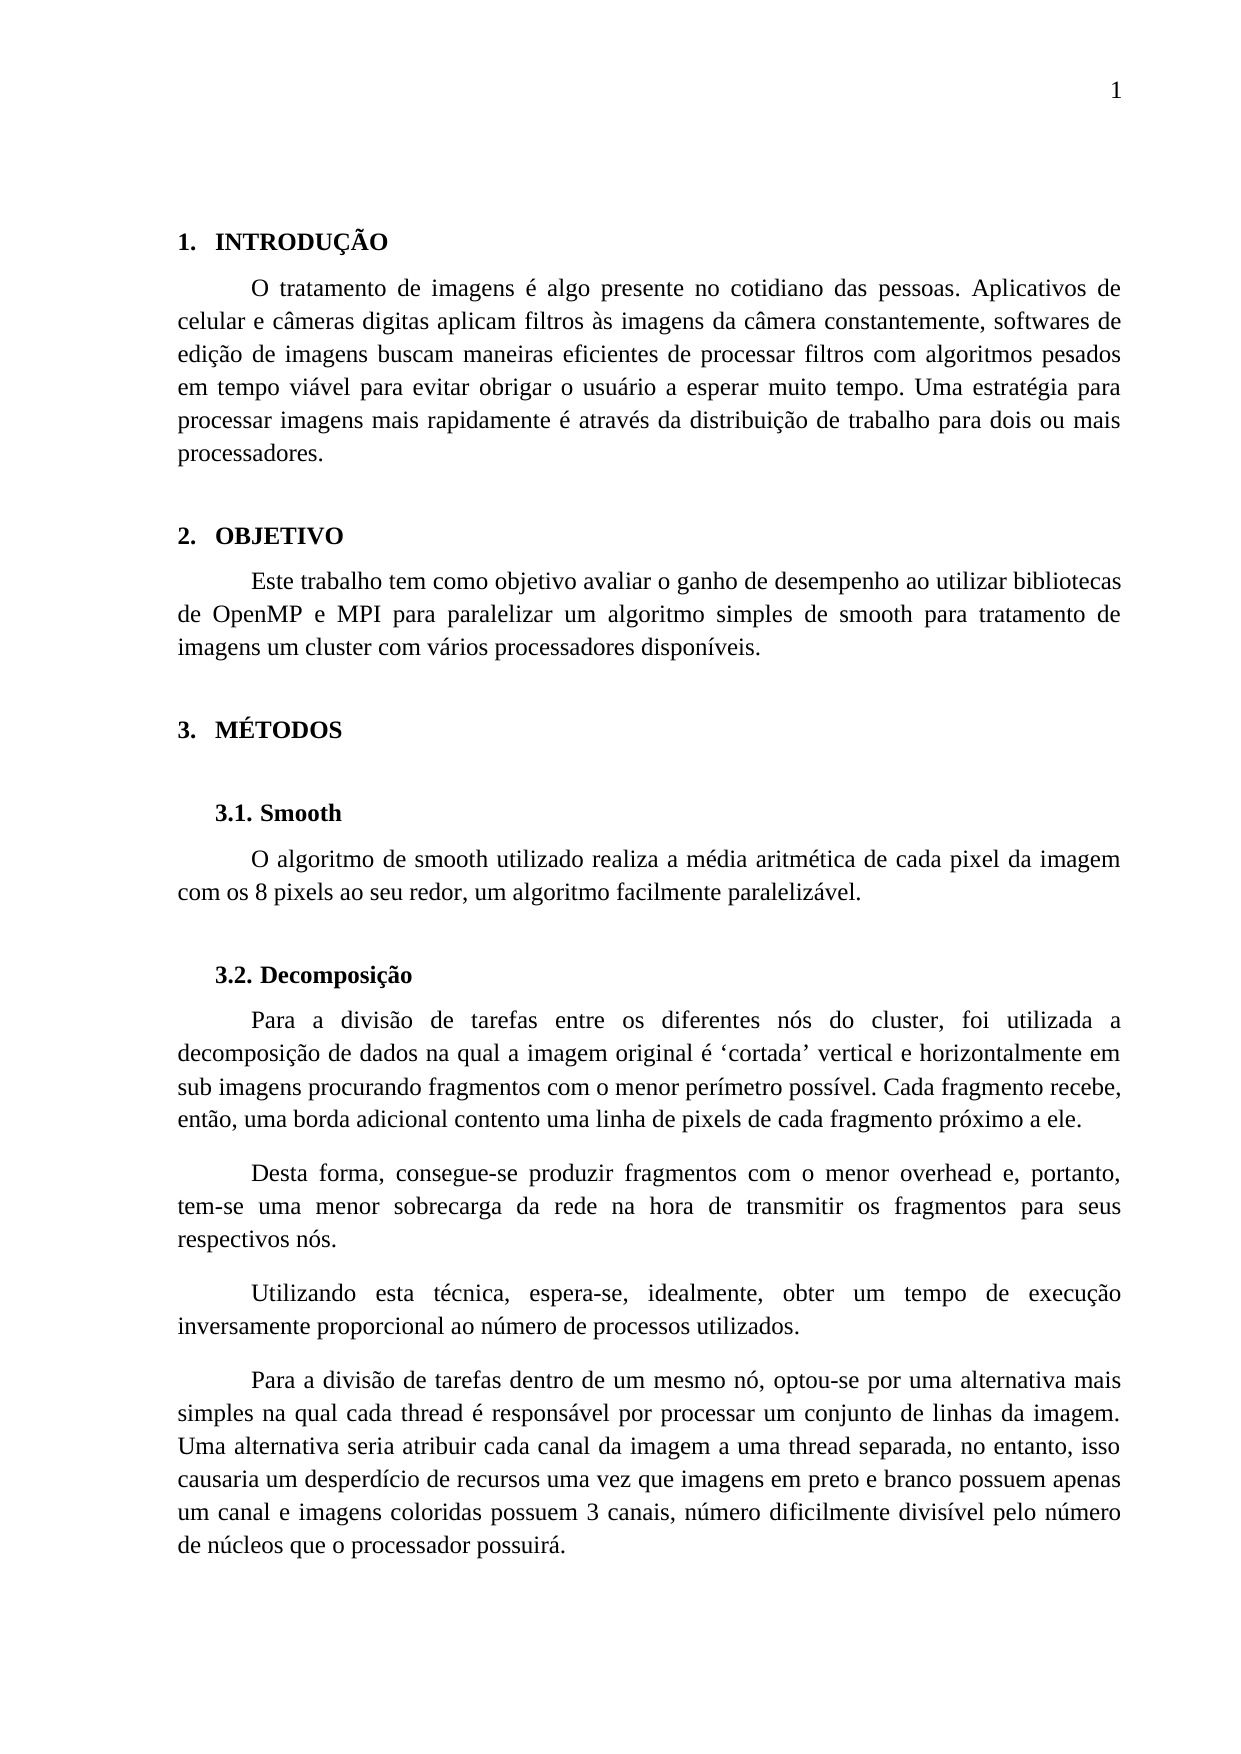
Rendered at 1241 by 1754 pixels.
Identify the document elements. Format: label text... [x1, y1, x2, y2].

text Para a divisão de tarefas entre os diferentes nós do cluster, foi utilizada a decomposição de dados na qual a imagem original é ‘cortada’ vertical e horizontalmente em sub imagens procurando fragmentos com o menor perímetro possível. Cada fragmento recebe, então, uma borda adicional contento uma linha de pixels de cada fragmento próximo a ele. [177, 1006, 1122, 1133]
subtitle Smooth [215, 798, 1122, 827]
subtitle Objetivo [177, 521, 1122, 549]
text Desta forma, consegue-se produzir fragmentos com o menor overhead e, portanto, tem-se uma menor sobrecarga da rede na hora de transmitir os fragmentos para seus respectivos nós. [177, 1158, 1122, 1253]
text Este trabalho tem como objetivo avaliar o ganho de desempenho ao utilizar bibliotecas de OpenMP e MPI para paralelizar um algoritmo simples de smooth para tratamento de imagens um cluster com vários processadores disponíveis. [177, 566, 1122, 661]
text O tratamento de imagens é algo presente no cotidiano das pessoas. Aplicativos de celular e câmeras digitas aplicam filtros às imagens da câmera constantemente, softwares de edição de imagens buscam maneiras eficientes de processar filtros com algoritmos pesados em tempo viável para evitar obrigar o usuário a esperar muito tempo. Uma estratégia para processar imagens mais rapidamente é através da distribuição de trabalho para dois ou mais processadores. [177, 273, 1122, 467]
text O algoritmo de smooth utilizado realiza a média aritmética de cada pixel da imagem com os 8 pixels ao seu redor, um algoritmo facilmente paralelizável. [177, 844, 1122, 906]
text Para a divisão de tarefas dentro de um mesmo nó, optou-se por uma alternativa mais simples na qual cada thread é responsável por processar um conjunto de linhas da imagem. Uma alternativa seria atribuir cada canal da imagem a uma thread separada, no entanto, isso causaria um desperdício de recursos uma vez que imagens em preto e branco possuem apenas um canal e imagens coloridas possuem 3 canais, número dificilmente divisível pelo número de núcleos que o processador possuirá. [177, 1365, 1122, 1559]
subtitle Introdução [177, 227, 1122, 256]
subtitle Métodos [177, 715, 1122, 744]
text Utilizando esta técnica, espera-se, idealmente, obter um tempo de execução inversamente proporcional ao número de processos utilizados. [177, 1278, 1122, 1340]
subtitle Decomposição [215, 960, 1122, 989]
